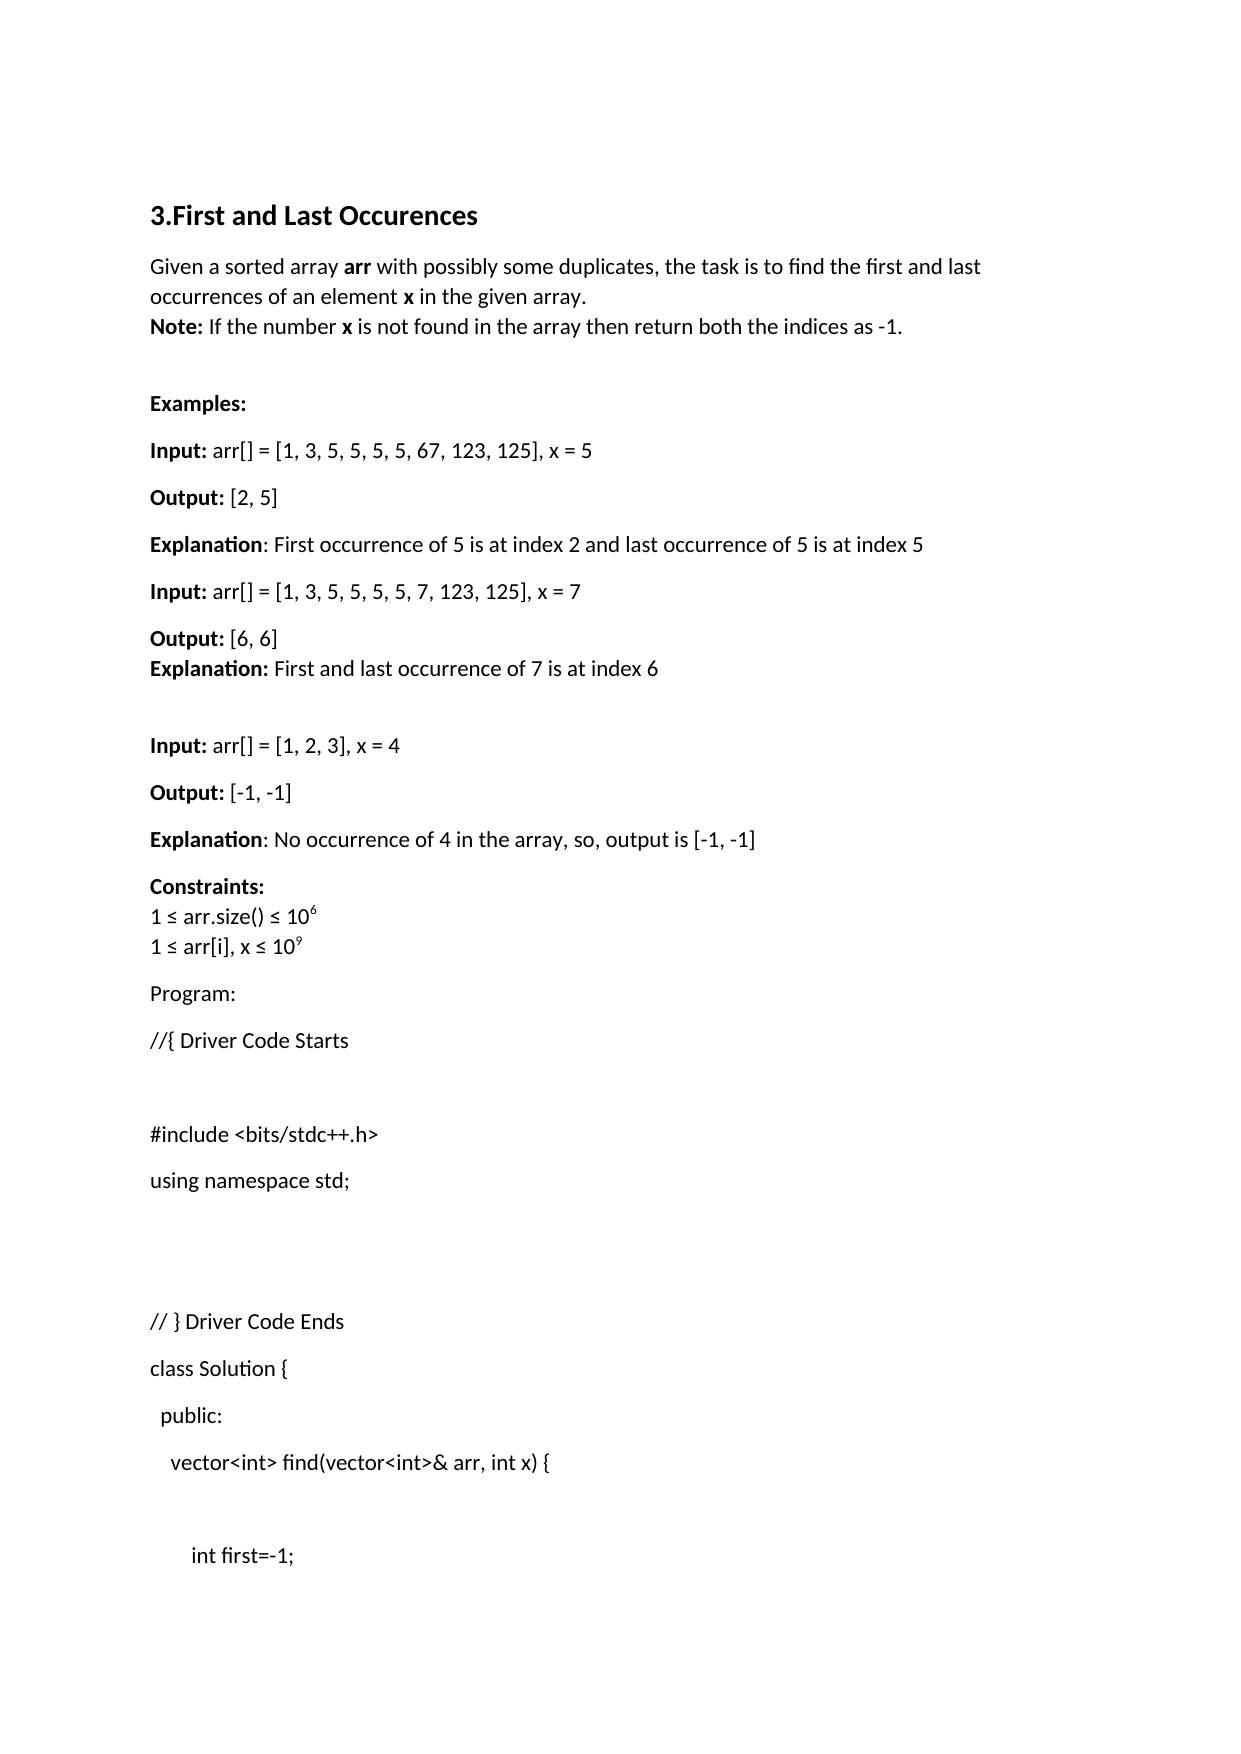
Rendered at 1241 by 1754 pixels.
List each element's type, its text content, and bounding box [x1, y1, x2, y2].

text Input: arr[] = [1, 2, 3], x = 4 [150, 731, 1090, 759]
text using namespace std; [150, 1167, 1090, 1194]
text class Solution { [150, 1354, 1090, 1382]
text public: [150, 1401, 1090, 1429]
text Constraints: 1 ≤ arr.size() ≤ 106 1 ≤ arr[i], x ≤ 109 [150, 872, 1090, 960]
text Output: [2, 5] [150, 483, 1090, 511]
text Input: arr[] = [1, 3, 5, 5, 5, 5, 7, 123, 125], x = 7 [150, 577, 1090, 605]
text Given a sorted array arr with possibly some duplicates, the task is to find the first and last occurrences of an element x in the given array. Note: If the number x is not found in the array then return both the indices as -1. [150, 252, 1090, 371]
text //{ Driver Code Starts [150, 1026, 1090, 1054]
text int first=-1; [150, 1542, 1090, 1569]
text Examples: [150, 389, 1090, 417]
text #include <bits/stdc++.h> [150, 1120, 1090, 1148]
text vector<int> find(vector<int>& arr, int x) { [150, 1448, 1090, 1476]
text Program: [150, 979, 1090, 1007]
text Explanation: No occurrence of 4 in the array, so, output is [-1, -1] [150, 825, 1090, 853]
text Explanation: First occurrence of 5 is at index 2 and last occurrence of 5 is at index 5 [150, 530, 1090, 558]
text Input: arr[] = [1, 3, 5, 5, 5, 5, 67, 123, 125], x = 5 [150, 436, 1090, 464]
text 3.First and Last Occurences [150, 197, 1090, 232]
text Output: [6, 6] Explanation: First and last occurrence of 7 is at index 6 [150, 624, 1090, 712]
text // } Driver Code Ends [150, 1307, 1090, 1335]
text Output: [-1, -1] [150, 778, 1090, 806]
